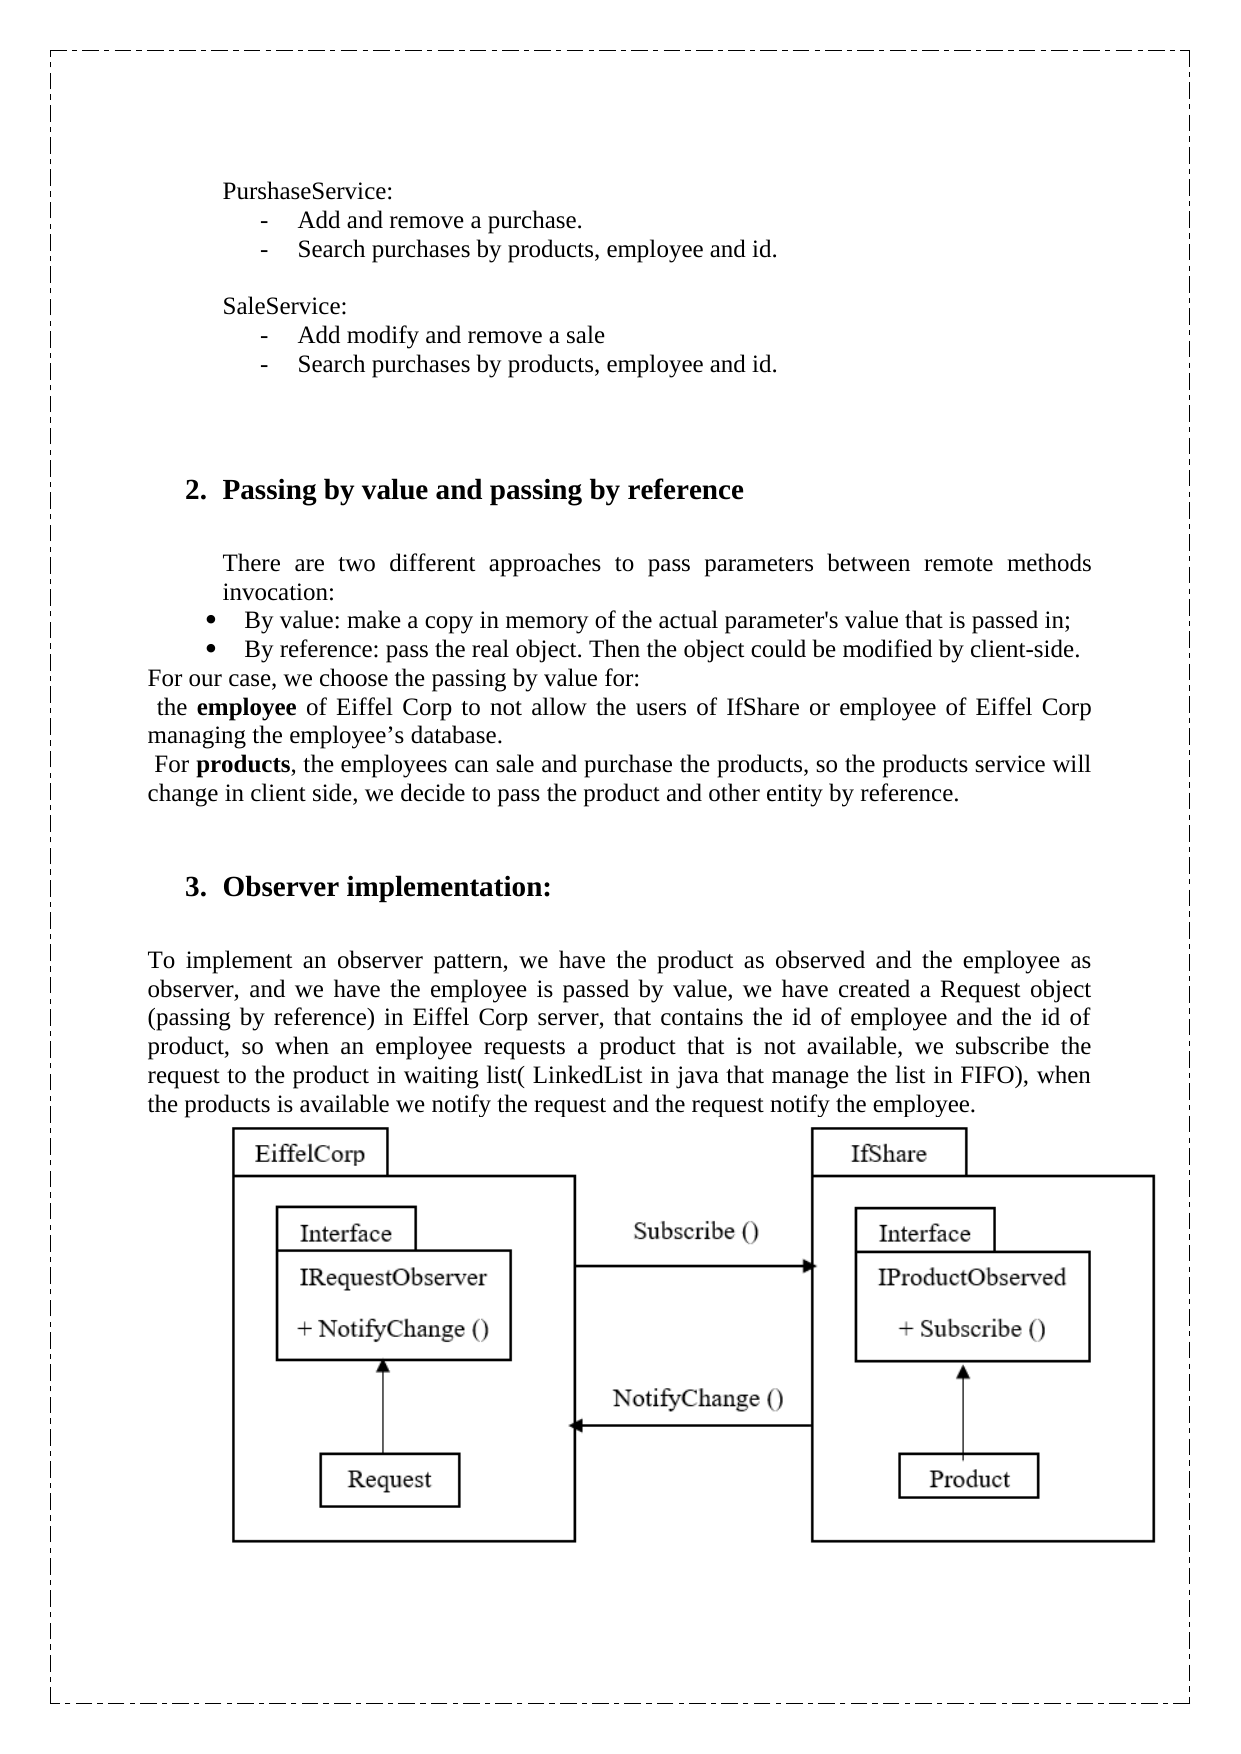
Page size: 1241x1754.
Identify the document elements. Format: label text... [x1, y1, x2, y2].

text For our case, we choose the passing by value for: [147, 663, 1093, 692]
list Add modify and remove a sale [260, 320, 1093, 349]
list Add and remove a purchase. [260, 205, 1093, 234]
text PurshaseService: [222, 176, 1093, 205]
text There are two different approaches to pass parameters between remote methods invocation: [222, 548, 1093, 605]
picture [222, 1117, 1168, 1553]
text To implement an observer pattern, we have the product as observed and the employee as observer, and we have the employee is passed by value, we have created a Request object (passing by reference) in Eiffel Corp server, that contains the id of employee and the id of product, so when an employee requests a product that is not available, we subscribe the request to the product in waiting list( LinkedList in java that manage the list in FIFO), when the products is available we notify the request and the request notify the employee. [147, 945, 1093, 1117]
text SaleService: [222, 291, 1093, 320]
text the employee of Eiffel Corp to not allow the users of IfShare or employee of Eiffel Corp managing the employee’s database. [147, 692, 1093, 749]
subtitle Observer implementation: [185, 869, 1093, 903]
list Search purchases by products, employee and id. [260, 349, 1093, 377]
text For products, the employees can sale and purchase the products, so the products service will change in client side, we decide to pass the product and other entity by reference. [147, 749, 1093, 807]
list Search purchases by products, employee and id. [260, 234, 1093, 262]
list By value: make a copy in memory of the actual parameter's value that is passed in; [207, 605, 1093, 634]
subtitle Passing by value and passing by reference [185, 472, 1093, 506]
list By reference: pass the real object. Then the object could be modified by client-side. [207, 634, 1093, 663]
